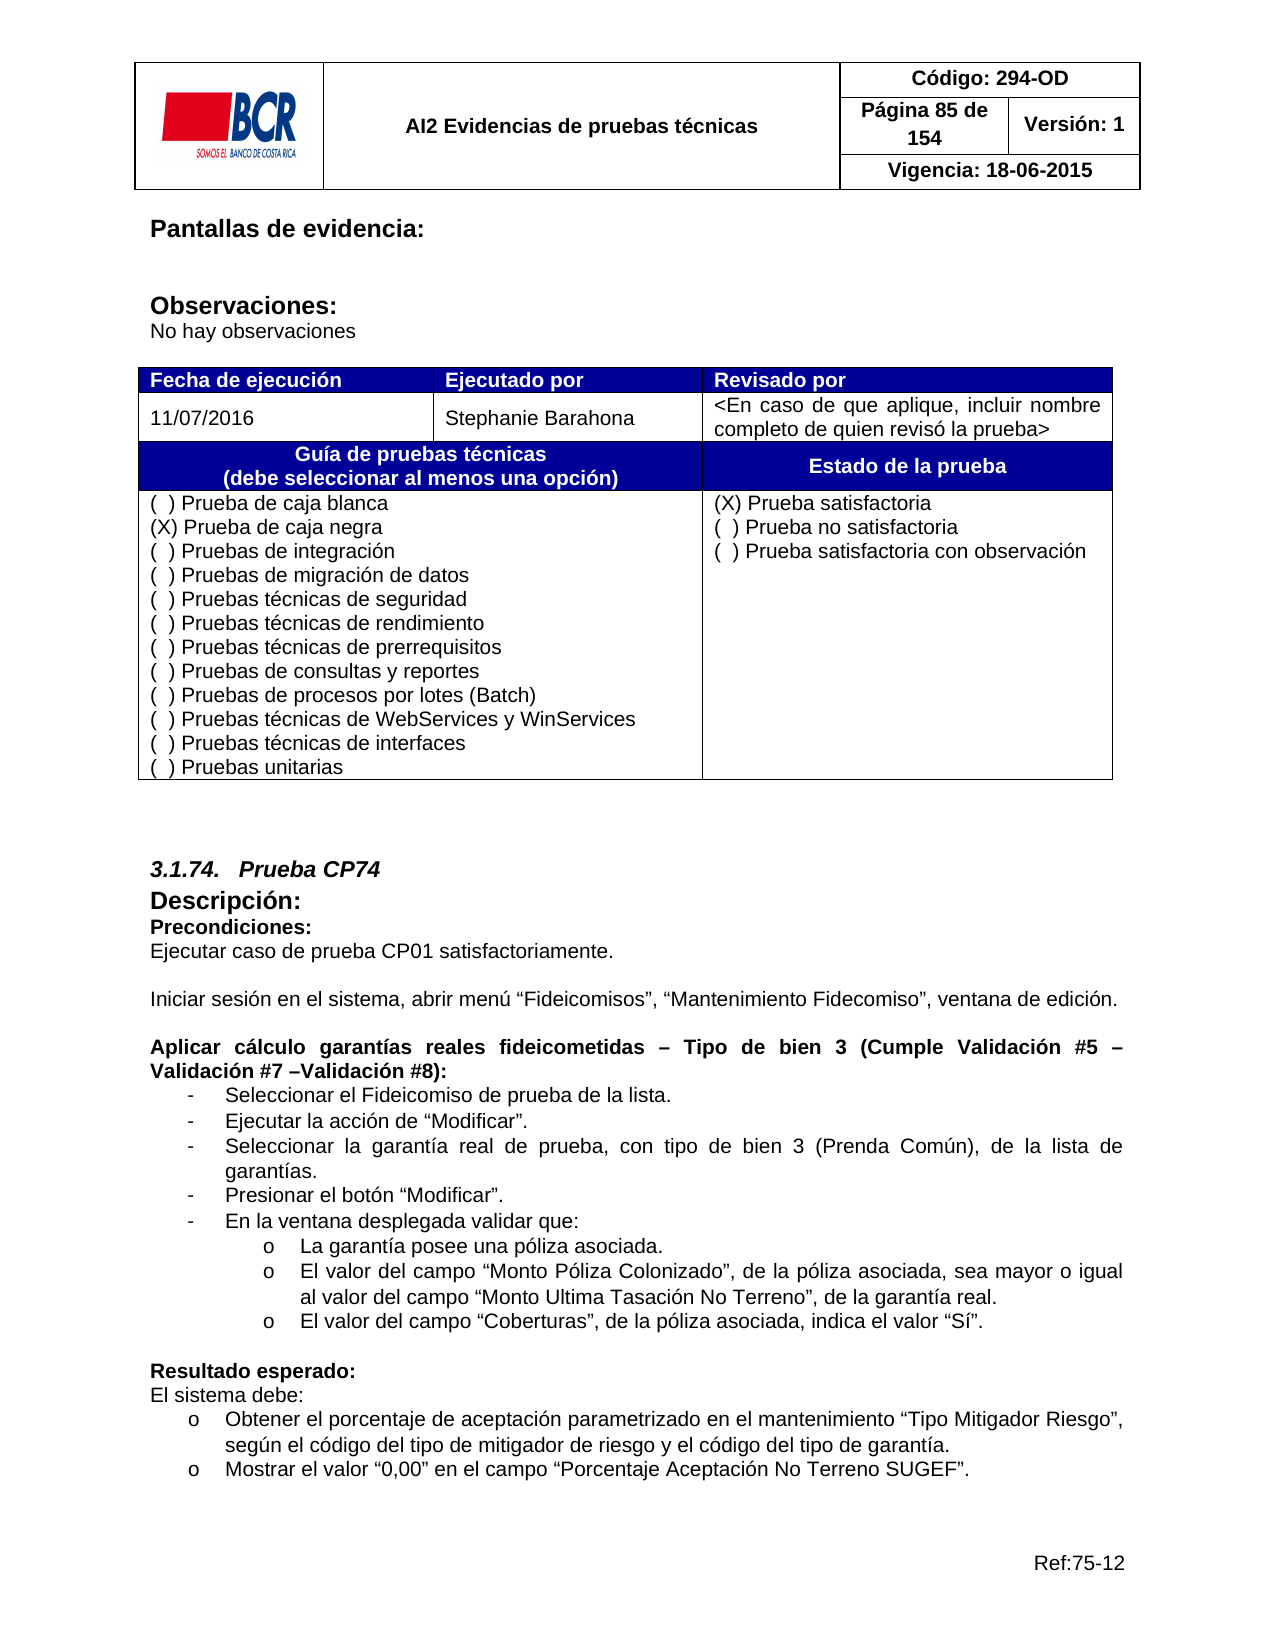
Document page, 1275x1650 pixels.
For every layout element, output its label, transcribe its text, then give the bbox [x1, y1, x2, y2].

text Pantallas de evidencia: [150, 214, 1125, 243]
text No hay observaciones [150, 319, 1125, 343]
list Presionar el botón “Modificar”. [187, 1183, 1125, 1208]
text Ejecutar caso de prueba CP01 satisfactoriamente. [150, 939, 1125, 963]
list El valor del campo “Monto Póliza Colonizado”, de la póliza asociada, sea mayor o igual al valor del campo “Monto Ultima Tasación No Terreno”, de la garantía real. [262, 1259, 1125, 1309]
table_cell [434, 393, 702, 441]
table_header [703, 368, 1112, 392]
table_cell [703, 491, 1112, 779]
subtitle Prueba CP74 [150, 856, 1125, 882]
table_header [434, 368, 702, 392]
text Aplicar cálculo garantías reales fideicometidas – Tipo de bien 3 (Cumple Validación #5 –Validación #7 –Validación #8): [150, 1034, 1125, 1082]
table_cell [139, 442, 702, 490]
list Seleccionar la garantía real de prueba, con tipo de bien 3 (Prenda Común), de la lista de garantías. [187, 1133, 1125, 1183]
list El valor del campo “Coberturas”, de la póliza asociada, indica el valor “Sí”. [262, 1309, 1125, 1335]
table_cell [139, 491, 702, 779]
list Ejecutar la acción de “Modificar”. [187, 1108, 1125, 1133]
picture [152, 85, 306, 163]
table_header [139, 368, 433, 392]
text Resultado esperado: [150, 1359, 1125, 1383]
text Precondiciones: [150, 915, 1125, 939]
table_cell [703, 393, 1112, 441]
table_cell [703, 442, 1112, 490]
list La garantía posee una póliza asociada. [262, 1233, 1125, 1259]
list Mostrar el valor “0,00” en el campo “Porcentaje Aceptación No Terreno SUGEF”. [187, 1457, 1125, 1482]
text Iniciar sesión en el sistema, abrir menú “Fideicomisos”, “Mantenimiento Fidecomiso”, ventana de edición. [150, 987, 1125, 1011]
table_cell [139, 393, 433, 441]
list Seleccionar el Fideicomiso de prueba de la lista. [187, 1082, 1125, 1108]
list En la ventana desplegada validar que: [187, 1208, 1125, 1233]
text Descripción: [150, 886, 1125, 915]
list Obtener el porcentaje de aceptación parametrizado en el mantenimiento “Tipo Mitigador Riesgo”, según el código del tipo de mitigador de riesgo y el código del tipo de garantía. [187, 1407, 1125, 1457]
text Observaciones: [150, 291, 1125, 319]
text El sistema debe: [150, 1383, 1125, 1407]
